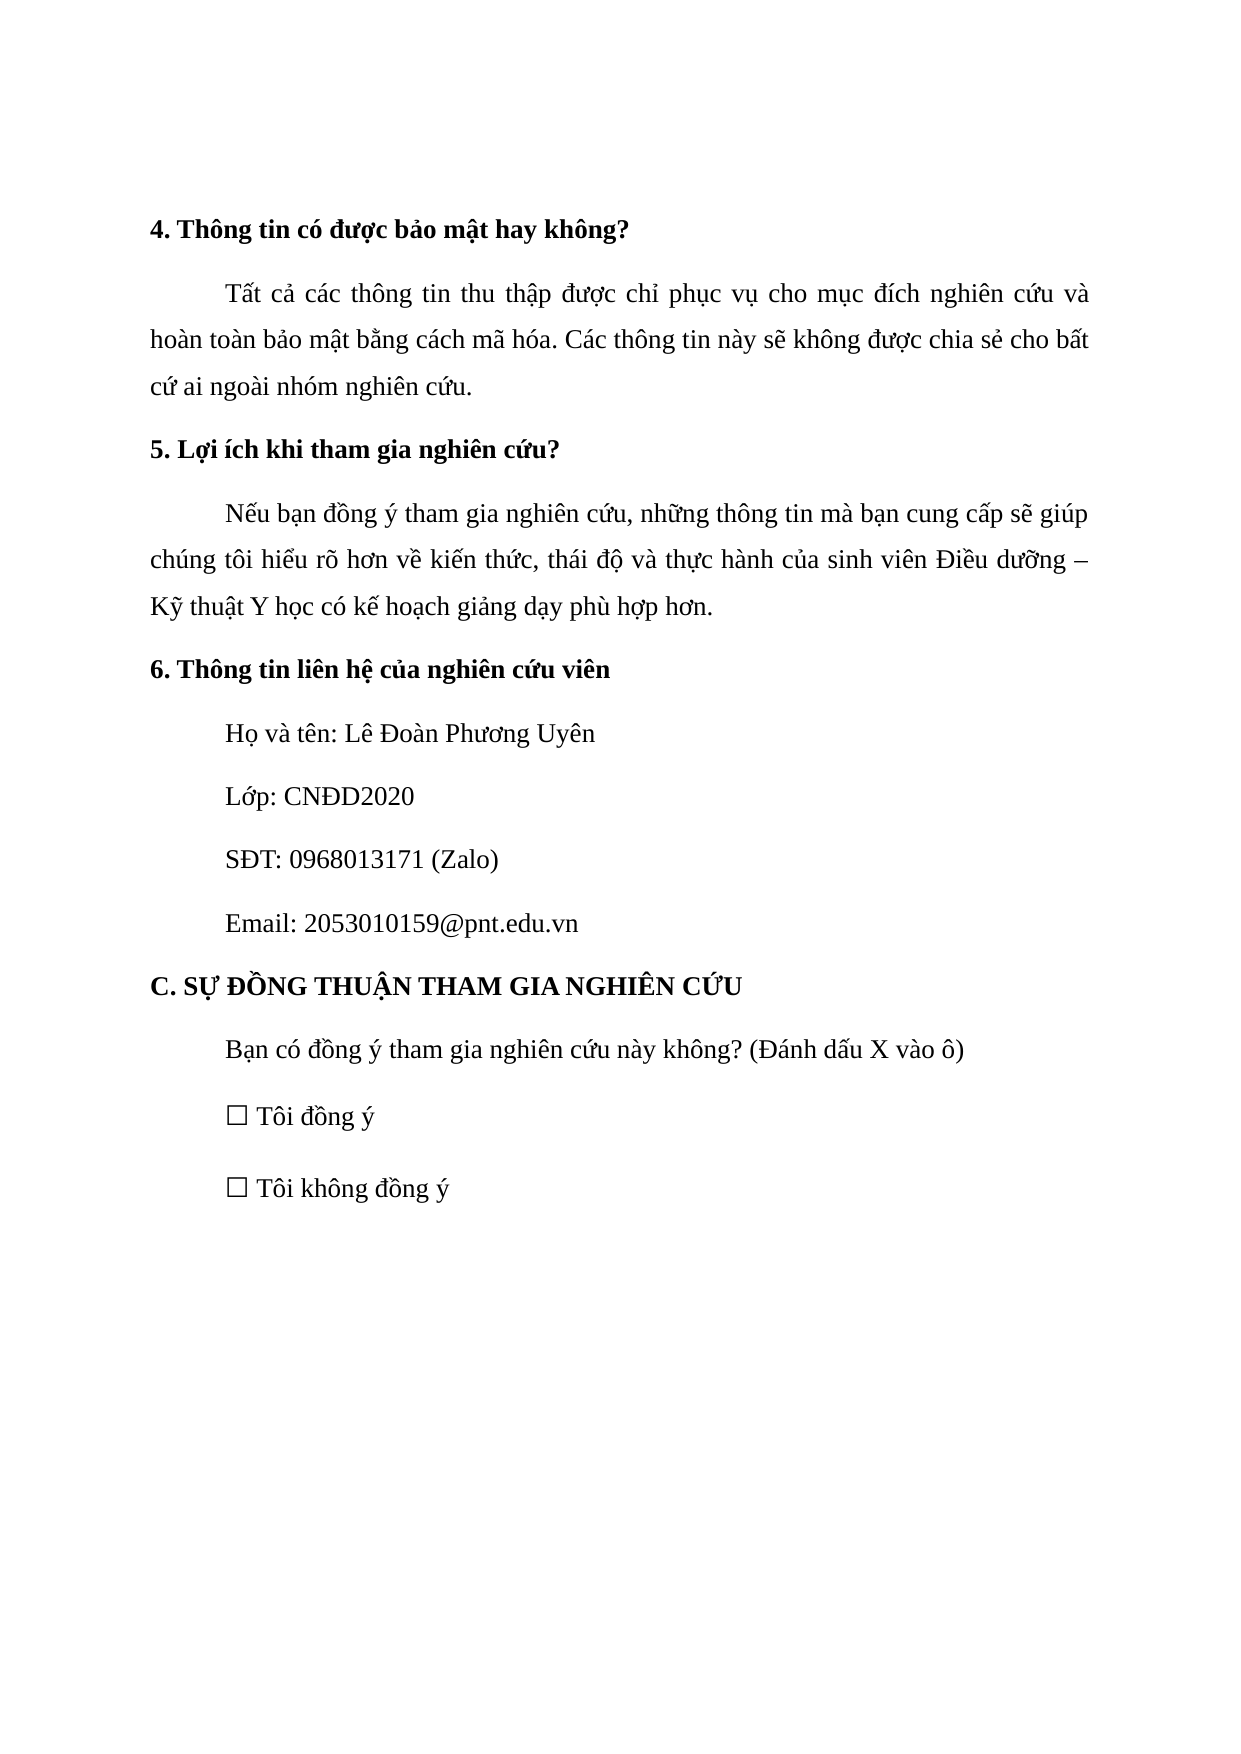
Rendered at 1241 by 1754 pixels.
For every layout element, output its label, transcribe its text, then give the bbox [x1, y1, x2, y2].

text 6. Thông tin liên hệ của nghiên cứu viên [150, 653, 1090, 684]
text Tất cả các thông tin thu thập được chỉ phục vụ cho mục đích nghiên cứu và hoàn toàn bảo mật bằng cách mã hóa. Các thông tin này sẽ không được chia sẻ cho bất cứ ai ngoài nhóm nghiên cứu. [150, 277, 1090, 401]
text Email: 2053010159@pnt.edu.vn [225, 907, 1090, 938]
text C. SỰ ĐỒNG THUẬN THAM GIA NGHIÊN CỨU [150, 970, 1090, 1001]
text Họ và tên: Lê Đoàn Phương Uyên [225, 717, 1090, 748]
text Bạn có đồng ý tham gia nghiên cứu này không? (Đánh dấu X vào ô) [225, 1033, 1090, 1064]
text SĐT: 0968013171 (Zalo) [225, 843, 1090, 874]
text Nếu bạn đồng ý tham gia nghiên cứu, những thông tin mà bạn cung cấp sẽ giúp chúng tôi hiểu rõ hơn về kiến thức, thái độ và thực hành của sinh viên Điều dưỡng – Kỹ thuật Y học có kế hoạch giảng dạy phù hợp hơn. [150, 497, 1090, 621]
text Tôi không đồng ý [225, 1169, 1090, 1206]
text 4. Thông tin có được bảo mật hay không? [150, 213, 1090, 244]
text Tôi đồng ý [225, 1097, 1090, 1133]
text 5. Lợi ích khi tham gia nghiên cứu? [150, 433, 1090, 464]
text Lớp: CNĐD2020 [225, 780, 1090, 811]
